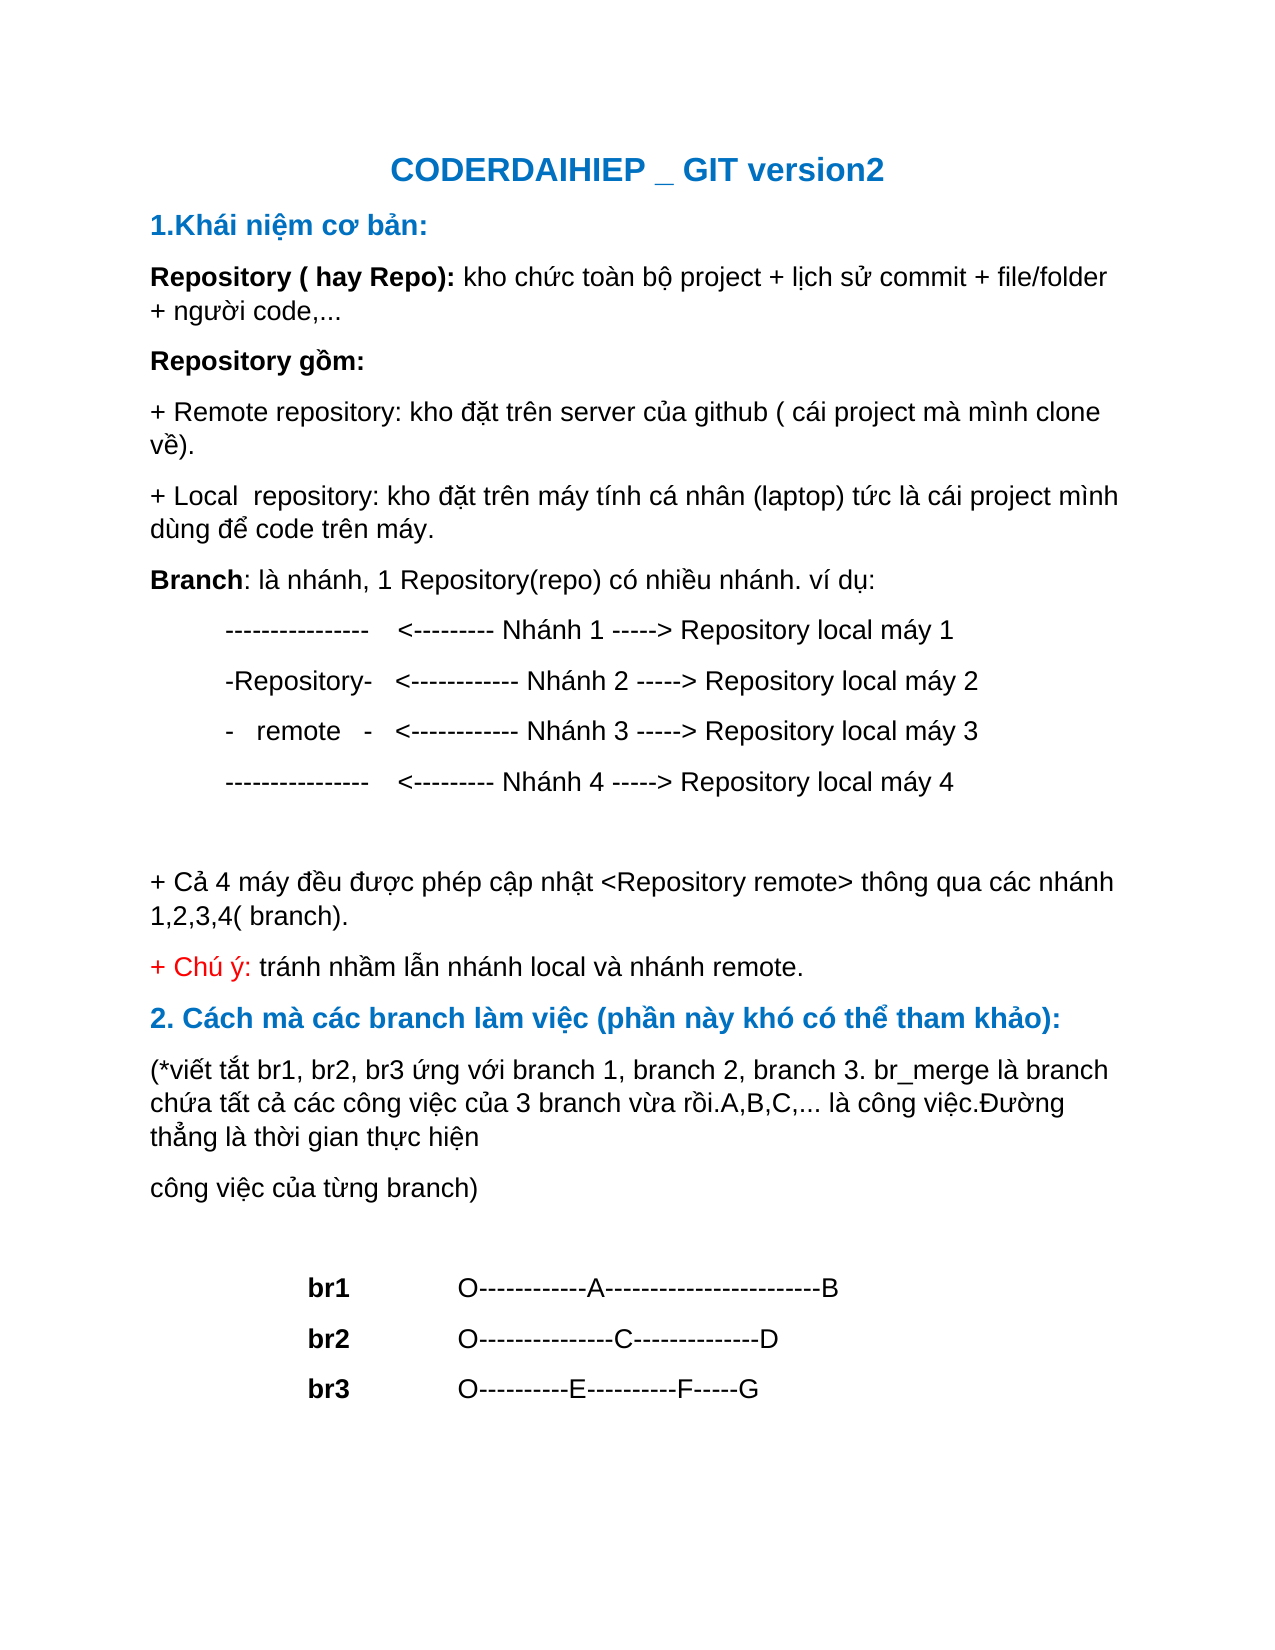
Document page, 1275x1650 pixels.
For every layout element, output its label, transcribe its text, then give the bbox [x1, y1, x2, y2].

text Repository ( hay Repo): kho chức toàn bộ project + lịch sử commit + file/folder + người code,... [150, 261, 1125, 326]
text công việc của từng branch) [150, 1172, 1125, 1203]
text + Local repository: kho đặt trên máy tính cá nhân (laptop) tức là cái project mình dùng để code trên máy. [150, 480, 1125, 545]
text (*viết tắt br1, br2, br3 ứng với branch 1, branch 2, branch 3. br_merge là branch chứa tất cả các công việc của 3 branch vừa rồi.A,B,C,... là công việc.Đường thẳng là thời gian thực hiện [150, 1054, 1125, 1152]
text ---------------- <--------- Nhánh 1 -----> Repository local máy 1 [150, 614, 1125, 646]
text 2. Cách mà các branch làm việc (phần này khó có thể tham khảo): [150, 1001, 1125, 1034]
text + Chú ý: tránh nhầm lẫn nhánh local và nhánh remote. [150, 951, 1125, 982]
text br1 O------------A------------------------B [150, 1272, 1125, 1304]
text ---------------- <--------- Nhánh 4 -----> Repository local máy 4 [150, 766, 1125, 797]
text + Cả 4 máy đều được phép cập nhật <Repository remote> thông qua các nhánh 1,2,3,4( branch). [150, 866, 1125, 931]
text Branch: là nhánh, 1 Repository(repo) có nhiều nhánh. ví dụ: [150, 564, 1125, 595]
text Repository gồm: [150, 345, 1125, 376]
text br2 O---------------C--------------D [150, 1323, 1125, 1354]
text + Remote repository: kho đặt trên server của github ( cái project mà mình clone về). [150, 396, 1125, 461]
text CODERDAIHIEP _ GIT version2 [150, 150, 1125, 188]
text -Repository- <------------ Nhánh 2 -----> Repository local máy 2 [150, 665, 1125, 696]
text - remote - <------------ Nhánh 3 -----> Repository local máy 3 [150, 715, 1125, 746]
text 1.Khái niệm cơ bản: [150, 208, 1125, 242]
text br3 O----------E----------F-----G [150, 1373, 1125, 1404]
